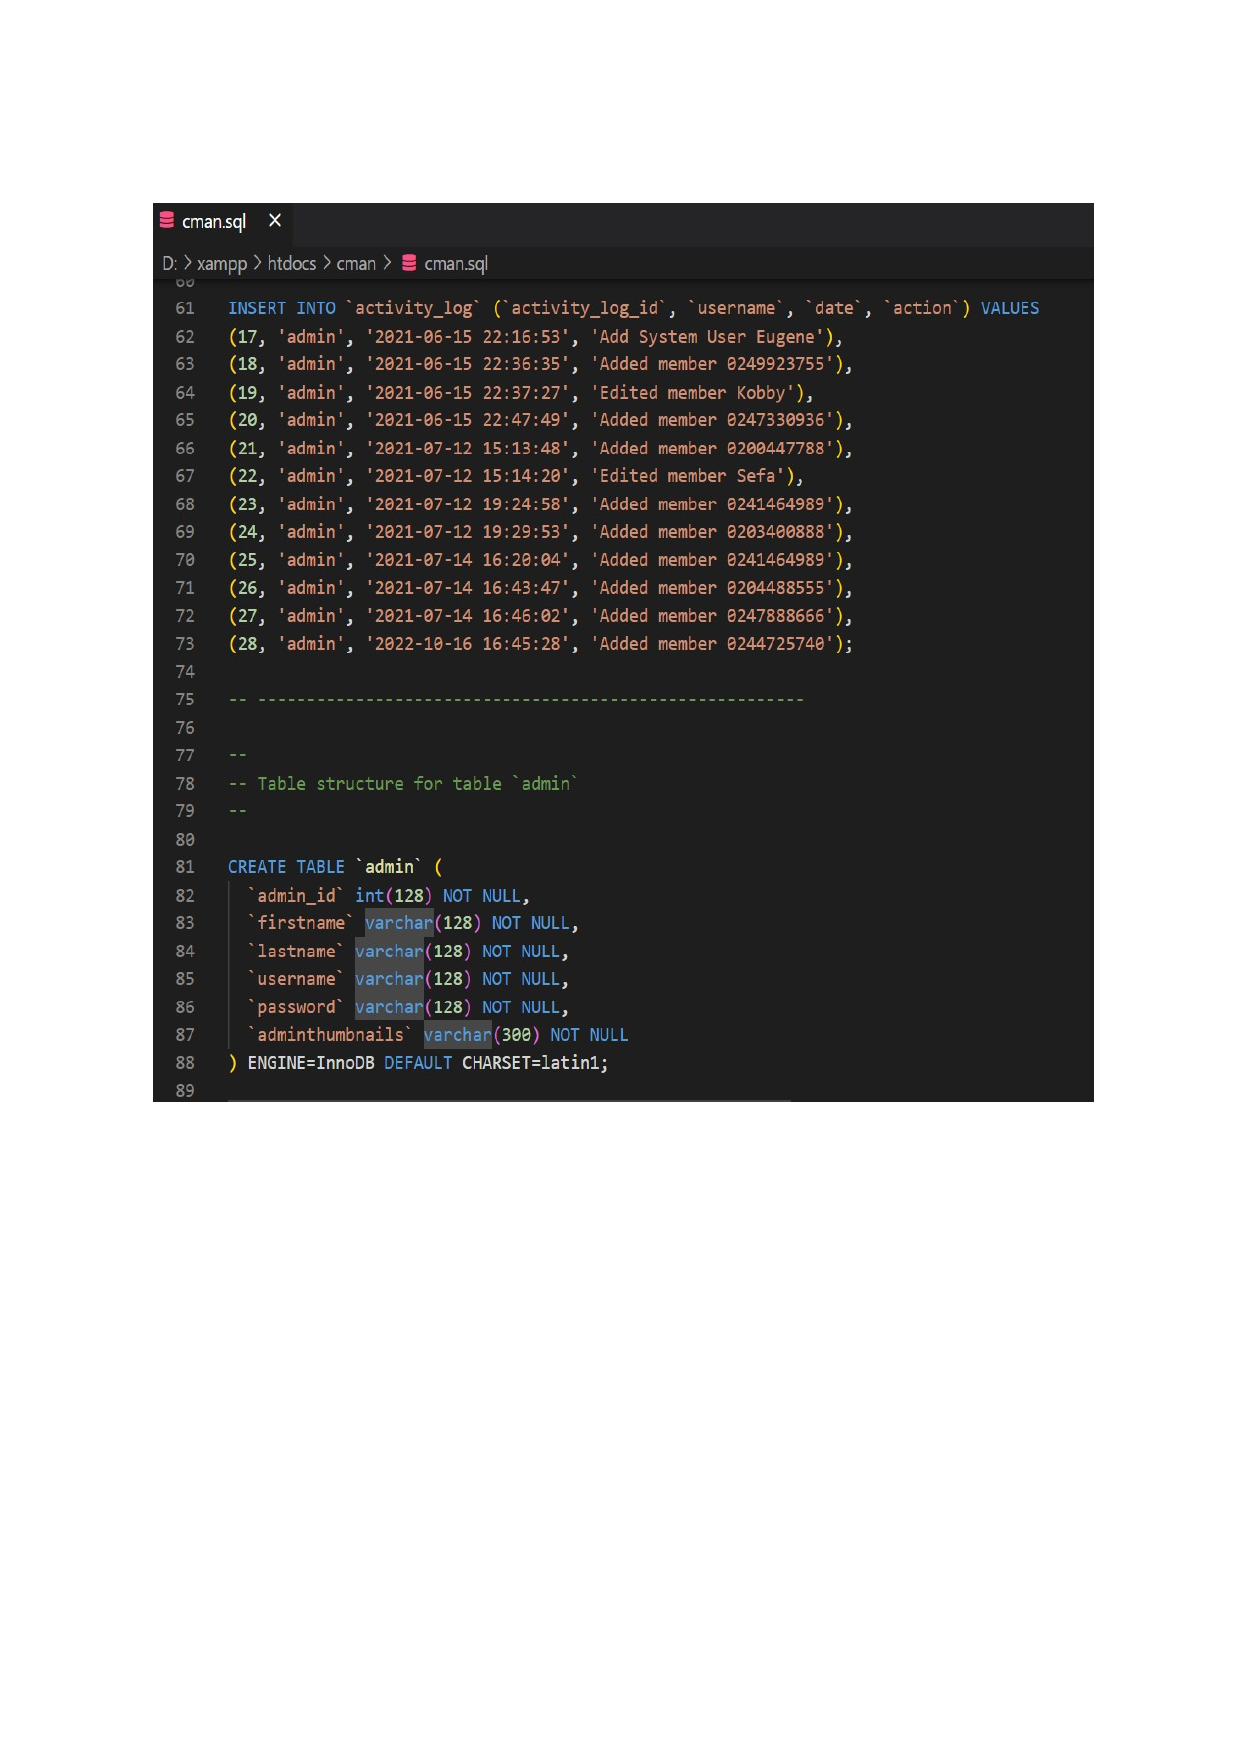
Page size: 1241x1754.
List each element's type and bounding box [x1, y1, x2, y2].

picture [153, 203, 1094, 1102]
